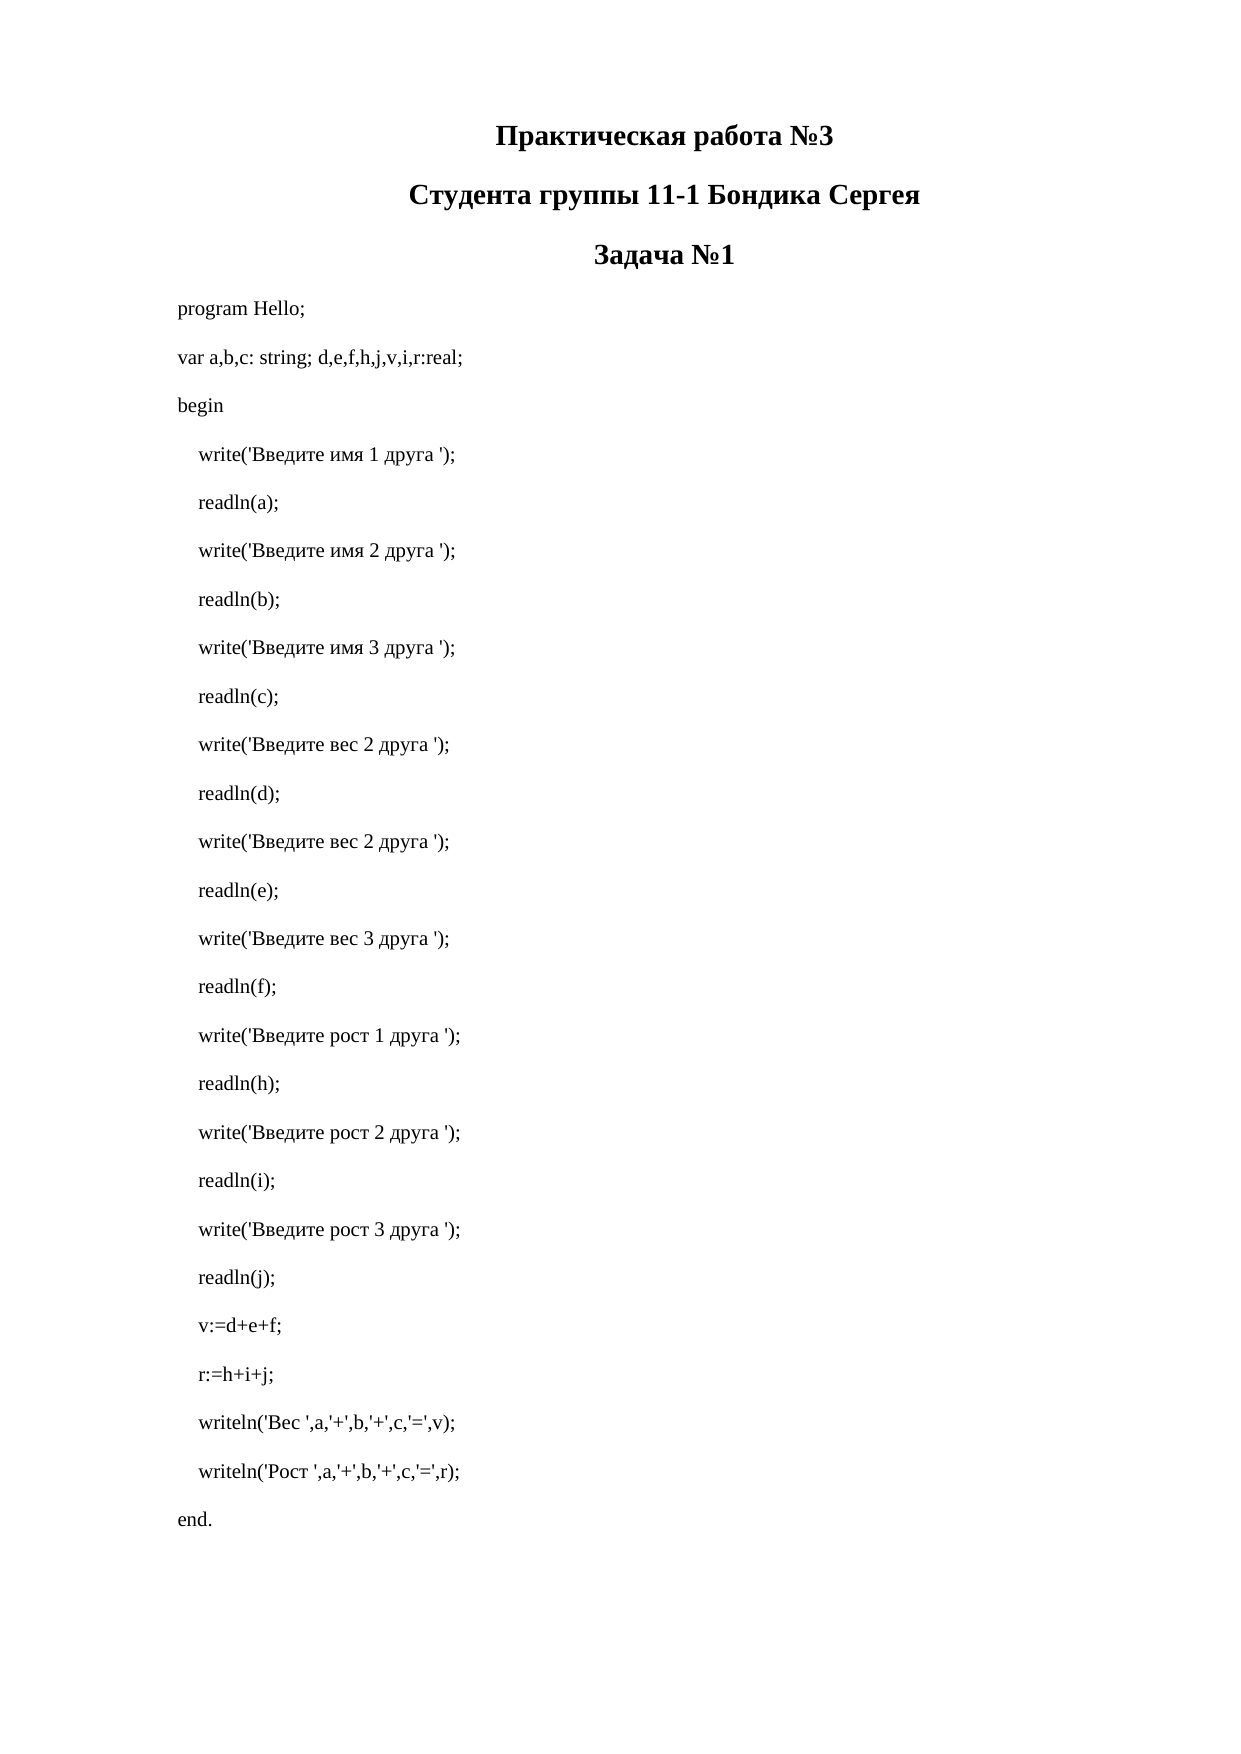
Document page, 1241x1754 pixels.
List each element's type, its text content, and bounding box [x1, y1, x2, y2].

text write('Введите вес 2 друга '); [177, 829, 1152, 853]
text readln(j); [177, 1265, 1152, 1289]
text Задача №1 [177, 237, 1152, 270]
text r:=h+i+j; [177, 1362, 1152, 1386]
text write('Введите рост 2 друга '); [177, 1120, 1152, 1144]
text Практическая работа №3 [177, 118, 1152, 152]
text readln(b); [177, 587, 1152, 611]
text readln(i); [177, 1168, 1152, 1192]
text v:=d+e+f; [177, 1313, 1152, 1337]
text begin [177, 393, 1152, 417]
text var a,b,c: string; d,e,f,h,j,v,i,r:real; [177, 345, 1152, 369]
text writeln('Вес ',a,'+',b,'+',c,'=',v); [177, 1410, 1152, 1434]
text readln(f); [177, 974, 1152, 998]
text write('Введите рост 1 друга '); [177, 1023, 1152, 1047]
text readln(d); [177, 781, 1152, 805]
text readln(e); [177, 877, 1152, 902]
text write('Введите имя 1 друга '); [177, 442, 1152, 466]
text write('Введите рост 3 друга '); [177, 1217, 1152, 1241]
text readln(h); [177, 1071, 1152, 1095]
text write('Введите вес 2 друга '); [177, 732, 1152, 756]
text readln(c); [177, 684, 1152, 708]
text write('Введите имя 2 друга '); [177, 538, 1152, 562]
text program Hello; [177, 296, 1152, 320]
text write('Введите имя 3 друга '); [177, 635, 1152, 659]
text end. [177, 1507, 1152, 1531]
text Студента группы 11-1 Бондика Сергея [177, 177, 1152, 211]
text writeln('Рост ',a,'+',b,'+',c,'=',r); [177, 1459, 1152, 1483]
text readln(a); [177, 490, 1152, 514]
text write('Введите вес 3 друга '); [177, 926, 1152, 950]
